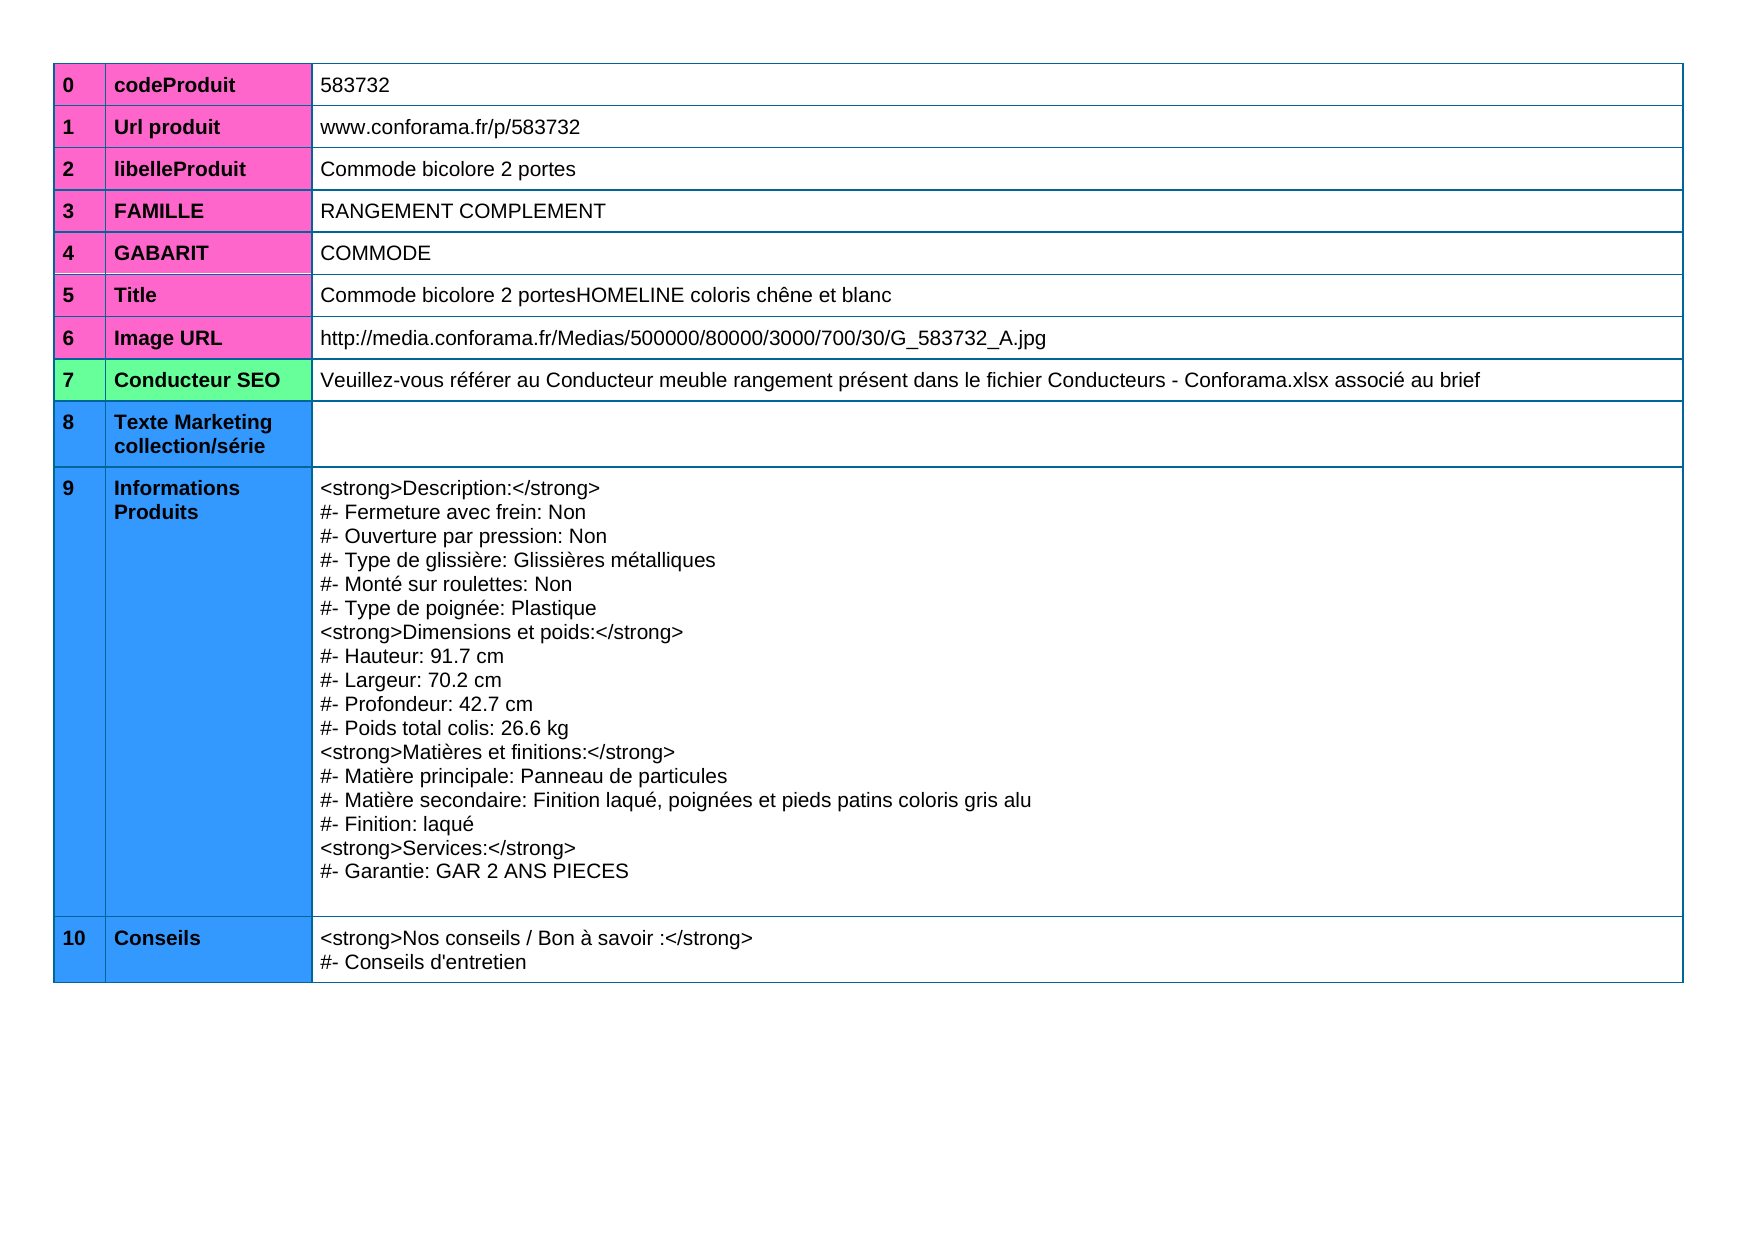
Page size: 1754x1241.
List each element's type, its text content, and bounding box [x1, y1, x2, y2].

table_cell RANGEMENT COMPLEMENT [313, 191, 1682, 231]
table_cell <strong>Description:</strong> #- Fermeture avec frein: Non #- Ouverture par pression: Non #- Type de glissière: Glissières métalliques #- Monté sur roulettes: Non #- Type de poignée: Plastique <strong>Dimensions et poids:</strong> #- Hauteur: 91.7 cm #- Largeur: 70.2 cm #- Profondeur: 42.7 cm #- Poids total colis: 26.6 kg <strong>Matières et finitions:</strong> #- Matière principale: Panneau de particules #- Matière secondaire: Finition laqué, poignées et pieds patins coloris gris alu #- Finition: laqué <strong>Services:</strong> #- Garantie: GAR 2 ANS PIECES [313, 468, 1682, 916]
table_header 0 [55, 64, 105, 105]
table_cell Conducteur SEO [106, 360, 311, 400]
table_cell Commode bicolore 2 portes [313, 148, 1682, 189]
table_cell Conseils [106, 917, 311, 982]
table_cell FAMILLE [106, 191, 311, 231]
table_cell Veuillez-vous référer au Conducteur meuble rangement présent dans le fichier Conducteurs - Conforama.xlsx associé au brief [313, 360, 1682, 400]
table_cell http://media.conforama.fr/Medias/500000/80000/3000/700/30/G_583732_A.jpg [313, 317, 1682, 358]
table_cell 2 [55, 148, 105, 189]
table_cell Image URL [106, 317, 311, 358]
table_cell 10 [55, 917, 105, 982]
table_cell 7 [55, 360, 105, 400]
table_cell Commode bicolore 2 portesHOMELINE coloris chêne et blanc [313, 275, 1682, 316]
table_cell www.conforama.fr/p/583732 [313, 106, 1682, 147]
table_cell GABARIT [106, 233, 311, 273]
table_cell 9 [55, 468, 105, 916]
table_header 583732 [313, 64, 1682, 105]
table_cell [313, 402, 1682, 466]
table_cell libelleProduit [106, 148, 311, 189]
table_cell Title [106, 275, 311, 316]
table_cell 4 [55, 233, 105, 273]
table_header codeProduit [106, 64, 311, 105]
table_cell Texte Marketing collection/série [106, 402, 311, 466]
table_cell Url produit [106, 106, 311, 147]
table_cell 1 [55, 106, 105, 147]
table_cell COMMODE [313, 233, 1682, 273]
table_cell 5 [55, 275, 105, 316]
table_cell 8 [55, 402, 105, 466]
table_cell Informations Produits [106, 468, 311, 916]
table_cell 6 [55, 317, 105, 358]
table_cell <strong>Nos conseils / Bon à savoir :</strong> #- Conseils d'entretien [313, 917, 1682, 982]
table_cell 3 [55, 191, 105, 231]
